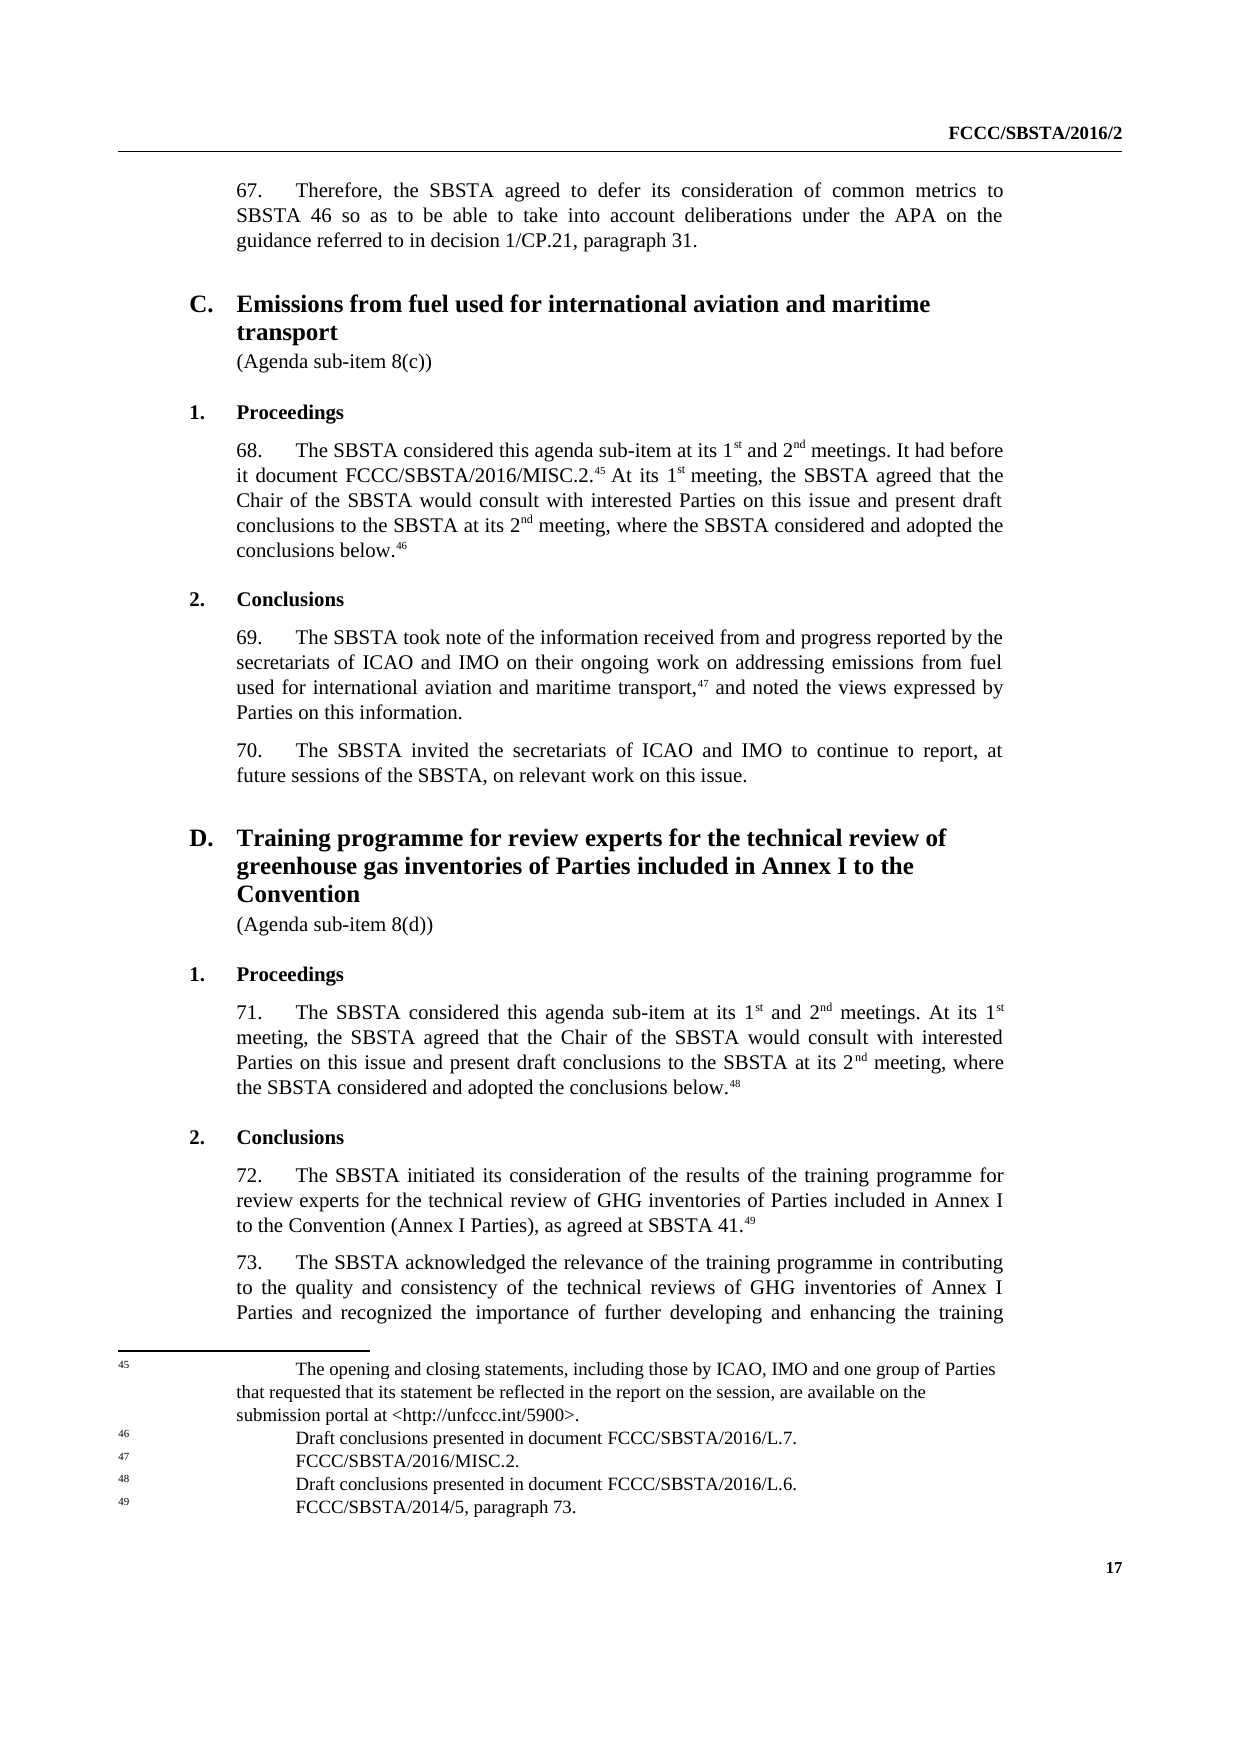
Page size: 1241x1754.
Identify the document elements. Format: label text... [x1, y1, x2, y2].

list 69. The SBSTA took note of the information received from and progress reported by the secretariats of ICAO and IMO on their ongoing work on addressing emissions from fuel used for international aviation and maritime transport, and noted the views expressed by Parties on this information. [236, 624, 1004, 724]
list 72. The SBSTA initiated its consideration of the results of the training programme for review experts for the technical review of GHG inventories of Parties included in Annex I to the Convention (Annex I Parties), as agreed at SBSTA 41. [236, 1162, 1004, 1237]
list C. Emissions from fuel used for international aviation and maritime transport (Agenda sub-item 8(c)) [189, 290, 1004, 374]
list 1. Proceedings [189, 962, 1004, 987]
list D. Training programme for review experts for the technical review of greenhouse gas inventories of Parties included in Annex I to the Convention (Agenda sub-item 8(d)) [189, 824, 1004, 937]
list 70. The SBSTA invited the secretariats of ICAO and IMO to continue to report, at future sessions of the SBSTA, on relevant work on this issue. [236, 737, 1004, 787]
list 71. The SBSTA considered this agenda sub-item at its 1st and 2nd meetings. At its 1st meeting, the SBSTA agreed that the Chair of the SBSTA would consult with interested Parties on this issue and present draft conclusions to the SBSTA at its 2nd meeting, where the SBSTA considered and adopted the conclusions below. [236, 999, 1004, 1099]
list 68. The SBSTA considered this agenda sub-item at its 1st and 2nd meetings. It had before it document FCCC/SBSTA/2016/MISC.2. At its 1st meeting, the SBSTA agreed that the Chair of the SBSTA would consult with interested Parties on this issue and present draft conclusions to the SBSTA at its 2nd meeting, where the SBSTA considered and adopted the conclusions below. [236, 437, 1004, 562]
list 1. Proceedings [189, 399, 1004, 424]
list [236, 1249, 1004, 1324]
list 67. Therefore, the SBSTA agreed to defer its consideration of common metrics to SBSTA 46 so as to be able to take into account deliberations under the APA on the guidance referred to in decision 1/CP.21, paragraph 31. [236, 177, 1004, 252]
list 2. Conclusions [189, 1124, 1004, 1149]
list 2. Conclusions [189, 587, 1004, 612]
